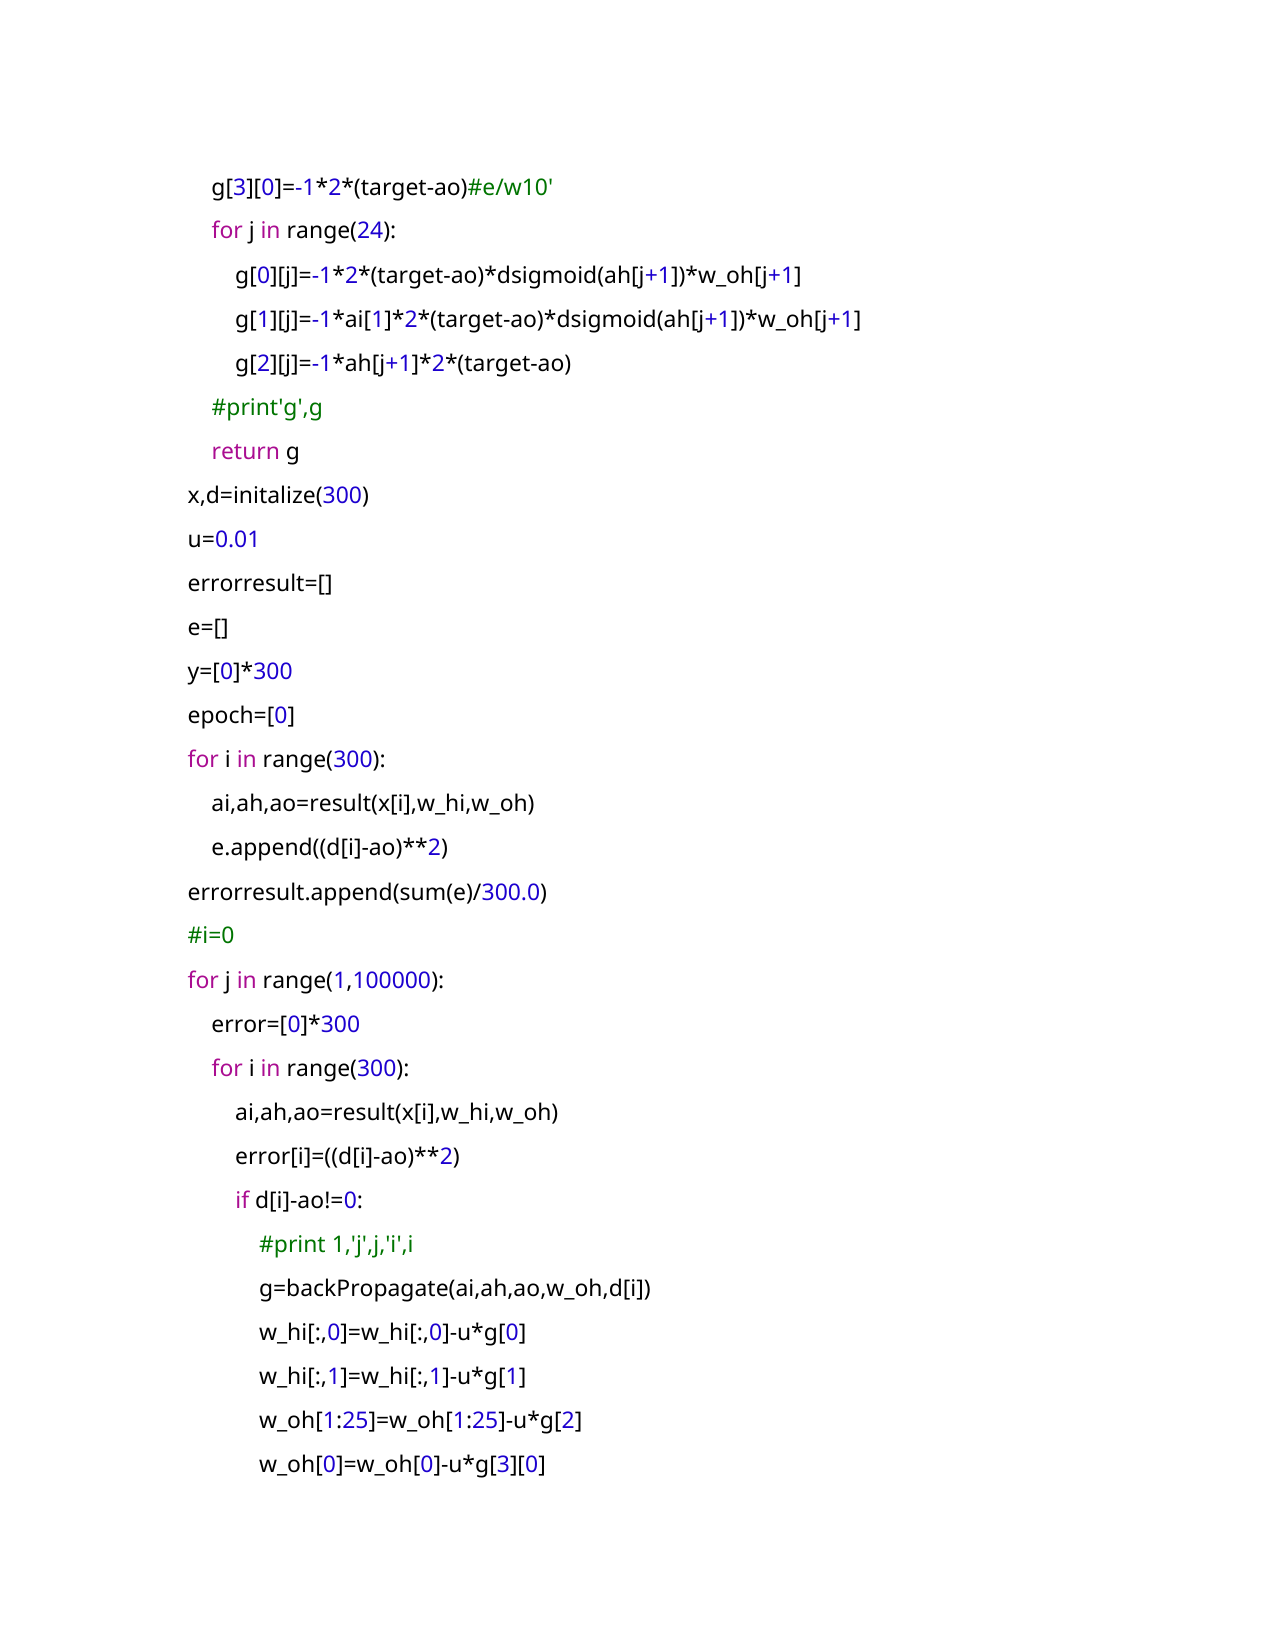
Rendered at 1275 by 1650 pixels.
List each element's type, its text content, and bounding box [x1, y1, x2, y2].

text error=[0]*300 [187, 1001, 1087, 1045]
text u=0.01 [187, 517, 1087, 561]
text g[0][j]=-1*2*(target-ao)*dsigmoid(ah[j+1])*w_oh[j+1] [187, 252, 1087, 296]
text for j in range(1,100000): [187, 957, 1087, 1001]
text e=[] [187, 605, 1087, 649]
text errorresult=[] [187, 561, 1087, 605]
text w_oh[0]=w_oh[0]-u*g[3][0] [187, 1442, 1087, 1486]
text error[i]=((d[i]-ao)**2) [187, 1133, 1087, 1177]
text x,d=initalize(300) [187, 472, 1087, 517]
text y=[0]*300 [187, 649, 1087, 693]
text for i in range(300): [187, 737, 1087, 781]
text for i in range(300): [187, 1045, 1087, 1089]
text g[2][j]=-1*ah[j+1]*2*(target-ao) [187, 340, 1087, 384]
text #print'g',g [187, 384, 1087, 428]
text #i=0 [187, 913, 1087, 957]
text errorresult.append(sum(e)/300.0) [187, 869, 1087, 913]
text #print 1,'j',j,'i',i [187, 1222, 1087, 1266]
text return g [187, 428, 1087, 472]
text ai,ah,ao=result(x[i],w_hi,w_oh) [187, 1089, 1087, 1133]
text g=backPropagate(ai,ah,ao,w_oh,d[i]) [187, 1266, 1087, 1310]
text w_oh[1:25]=w_oh[1:25]-u*g[2] [187, 1398, 1087, 1442]
text if d[i]-ao!=0: [187, 1177, 1087, 1222]
text epoch=[0] [187, 693, 1087, 737]
text for j in range(24): [187, 208, 1087, 252]
text g[3][0]=-1*2*(target-ao)#e/w10' [187, 164, 1087, 208]
text ai,ah,ao=result(x[i],w_hi,w_oh) [187, 781, 1087, 825]
text w_hi[:,1]=w_hi[:,1]-u*g[1] [187, 1354, 1087, 1398]
text w_hi[:,0]=w_hi[:,0]-u*g[0] [187, 1310, 1087, 1354]
text g[1][j]=-1*ai[1]*2*(target-ao)*dsigmoid(ah[j+1])*w_oh[j+1] [187, 296, 1087, 340]
text e.append((d[i]-ao)**2) [187, 825, 1087, 869]
